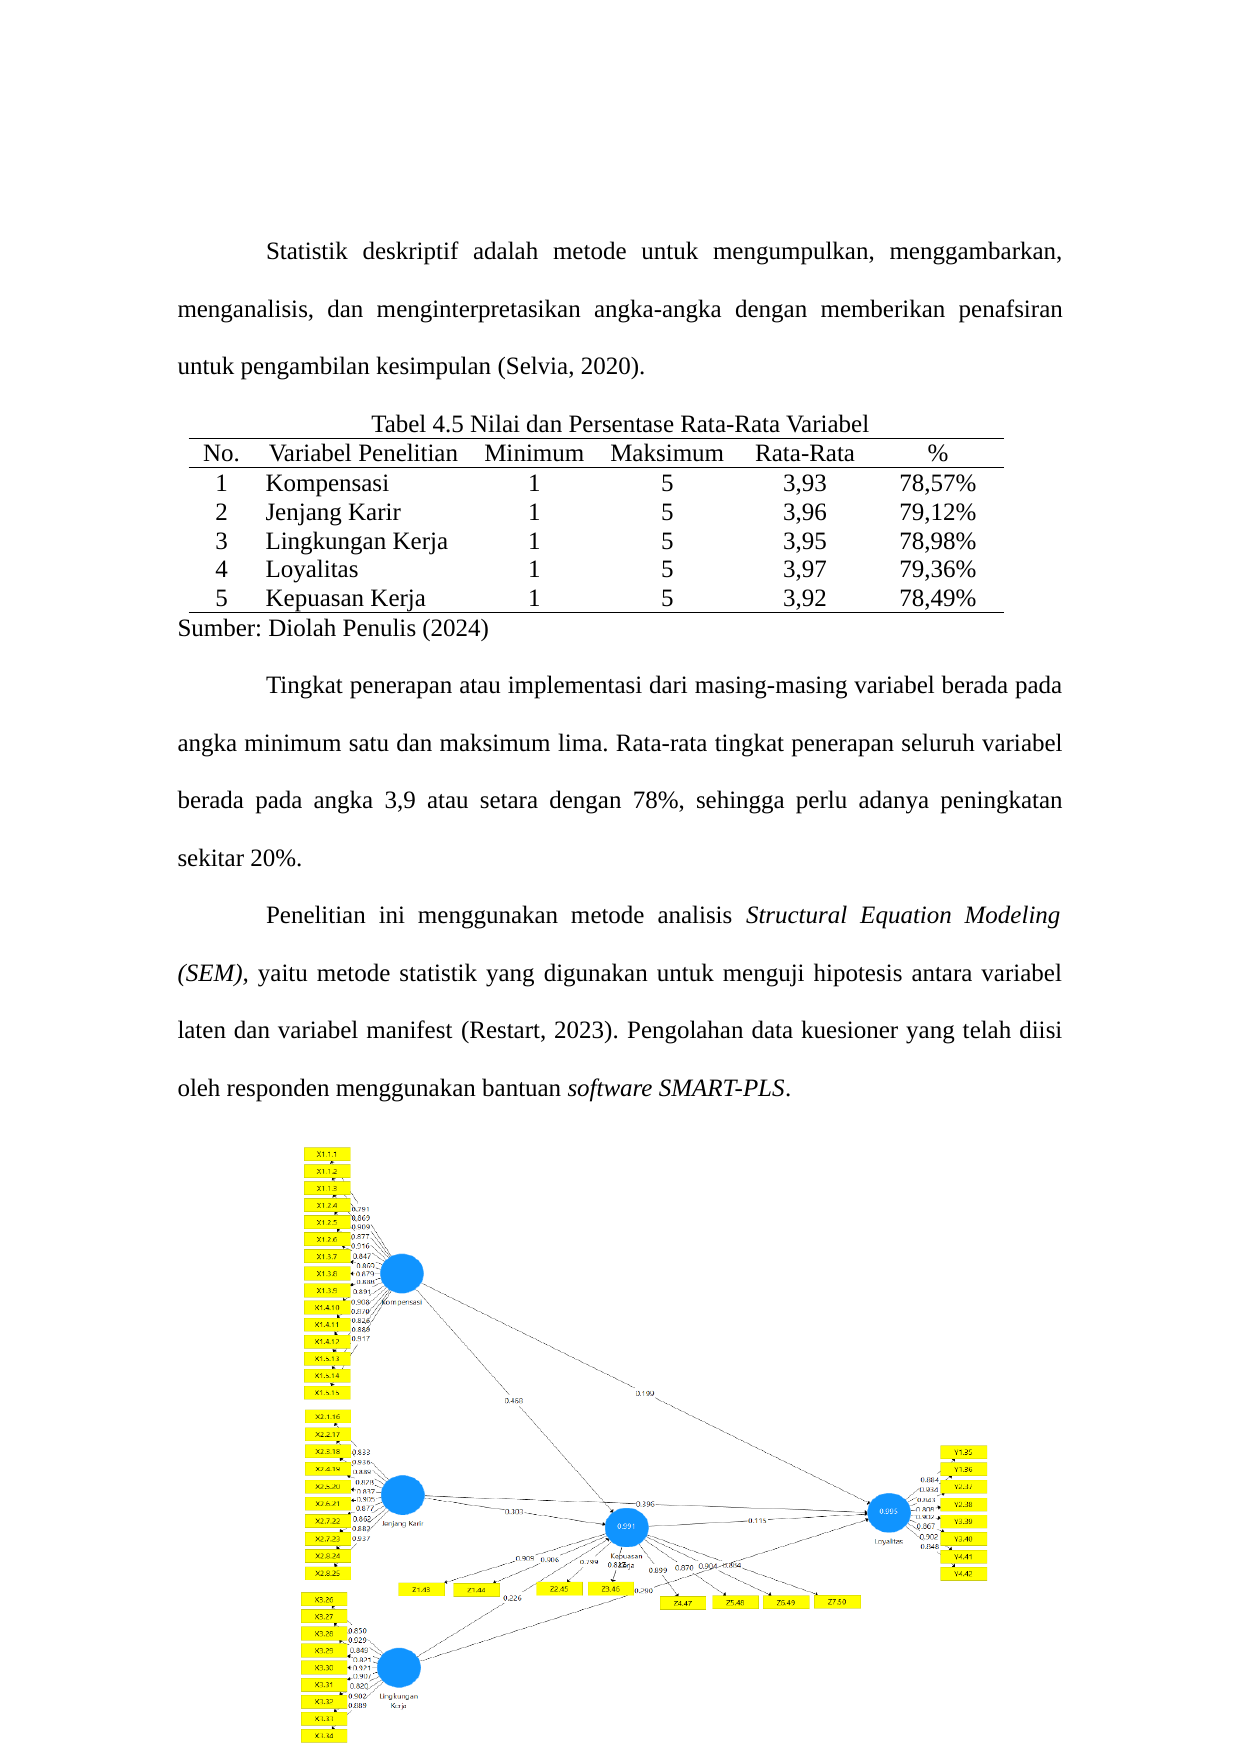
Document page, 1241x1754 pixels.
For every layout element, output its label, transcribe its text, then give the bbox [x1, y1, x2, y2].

table_cell Loyalitas [254, 555, 472, 583]
table_cell 78,98% [871, 526, 1004, 554]
table_cell 5 [596, 583, 738, 612]
table_cell 1 [473, 555, 596, 583]
table_cell 3,95 [738, 526, 871, 554]
table_header Variabel Penelitian [254, 439, 472, 467]
table_cell Kepuasan Kerja [254, 583, 472, 612]
list Tingkat penerapan atau implementasi dari masing-masing variabel berada pada angka minimum satu dan maksimum lima. Rata-rata tingkat penerapan seluruh variabel berada pada angka 3,9 atau setara dengan 78%, sehingga perlu adanya peningkatan sekitar 20%. [177, 671, 1063, 872]
table_header % [871, 439, 1004, 467]
list Statistik deskriptif adalah metode untuk mengumpulkan, menggambarkan, menganalisis, dan menginterpretasikan angka-angka dengan memberikan penafsiran untuk pengambilan kesimpulan (Selvia, 2020). [177, 236, 1063, 380]
table_cell 2 [189, 497, 254, 526]
table_cell 5 [596, 526, 738, 554]
list Penelitian ini menggunakan metode analisis Structural Equation Modeling (SEM), yaitu metode statistik yang digunakan untuk menguji hipotesis antara variabel laten dan variabel manifest (Restart, 2023). Pengolahan data kuesioner yang telah diisi oleh responden menggunakan bantuan software SMART-PLS. [177, 901, 1063, 1102]
table_cell 1 [473, 468, 596, 497]
list Tabel 4.5 Nilai dan Persentase Rata-Rata Variabel [177, 409, 1063, 437]
table_cell 79,36% [871, 555, 1004, 583]
table_header No. [189, 439, 254, 467]
table_cell 1 [189, 468, 254, 497]
table_cell 1 [473, 583, 596, 612]
table_cell 78,49% [871, 583, 1004, 612]
table_cell 5 [596, 497, 738, 526]
table_header Maksimum [596, 439, 738, 467]
table_cell 1 [473, 497, 596, 526]
table_cell 3,96 [738, 497, 871, 526]
table_cell 5 [596, 468, 738, 497]
table_cell 3,92 [738, 583, 871, 612]
table_cell Jenjang Karir [254, 497, 472, 526]
table_cell 1 [473, 526, 596, 554]
list Sumber: Diolah Penulis (2024) [177, 613, 1063, 642]
table_cell Lingkungan Kerja [254, 526, 472, 554]
table_cell 3,97 [738, 555, 871, 583]
table_cell 4 [189, 555, 254, 583]
table_cell Kompensasi [254, 468, 472, 497]
table_cell 78,57% [871, 468, 1004, 497]
table_cell 5 [189, 583, 254, 612]
table_cell 79,12% [871, 497, 1004, 526]
table_cell 5 [596, 555, 738, 583]
table_cell 3,93 [738, 468, 871, 497]
table_header Rata-Rata [738, 439, 871, 467]
table_cell 3 [189, 526, 254, 554]
table_header Minimum [473, 439, 596, 467]
picture [219, 1145, 989, 1744]
